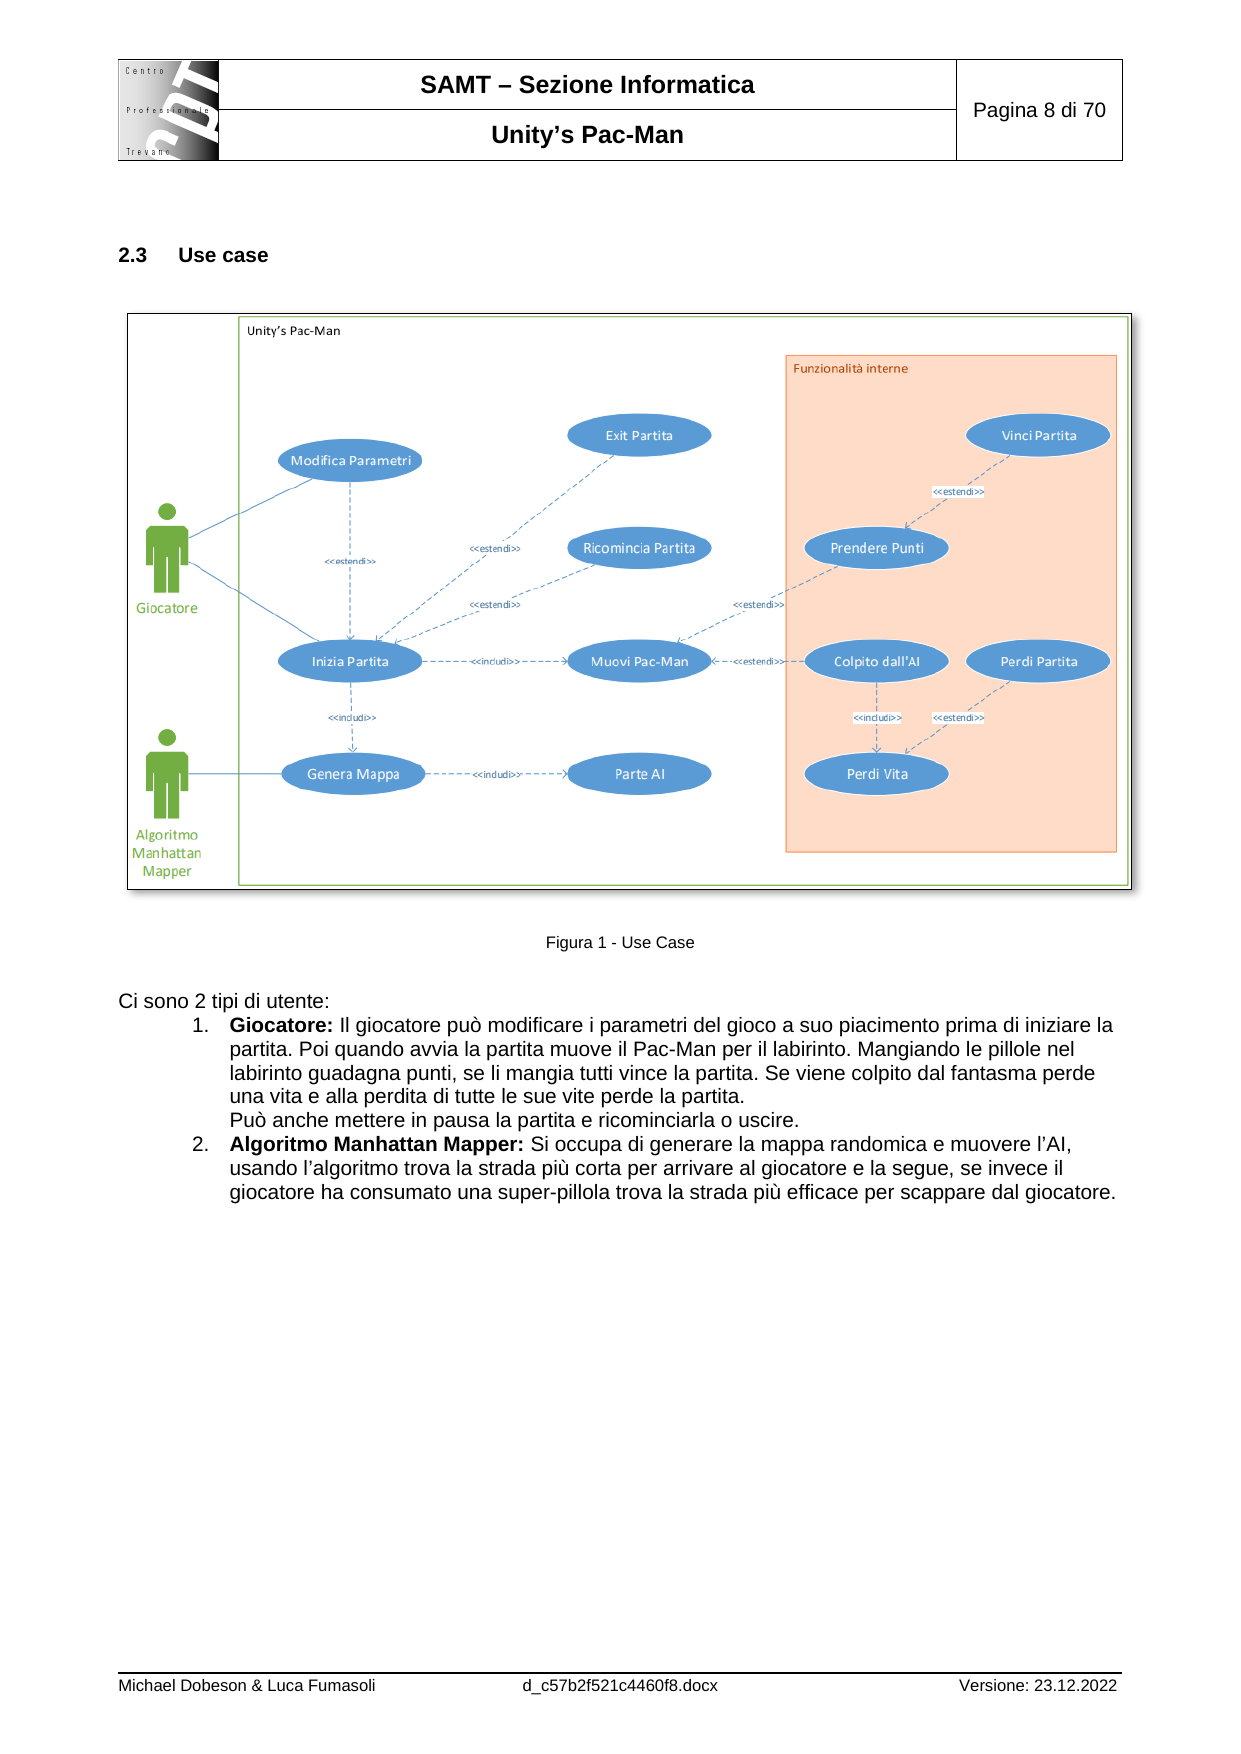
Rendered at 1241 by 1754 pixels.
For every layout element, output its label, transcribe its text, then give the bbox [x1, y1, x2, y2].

subtitle Use case [118, 243, 1122, 267]
list Algoritmo Manhattan Mapper: Si occupa di generare la mappa randomica e muovere l’AI, usando l’algoritmo trova la strada più corta per arrivare al giocatore e la segue, se invece il giocatore ha consumato una super-pillola trova la strada più efficace per scappare dal giocatore. [192, 1132, 1122, 1204]
picture [128, 314, 1131, 889]
list Giocatore: Il giocatore può modificare i parametri del gioco a suo piacimento prima di iniziare la partita. Poi quando avvia la partita muove il Pac-Man per il labirinto. Mangiando le pillole nel labirinto guadagna punti, se li mangia tutti vince la partita. Se viene colpito dal fantasma perde una vita e alla perdita di tutte le sue vite perde la partita. Può anche mettere in pausa la partita e ricominciarla o uscire. [192, 1012, 1122, 1132]
text Figura 1 - Use Case [118, 933, 1122, 952]
text Ci sono 2 tipi di utente: [118, 988, 1122, 1012]
picture [118, 60, 219, 160]
